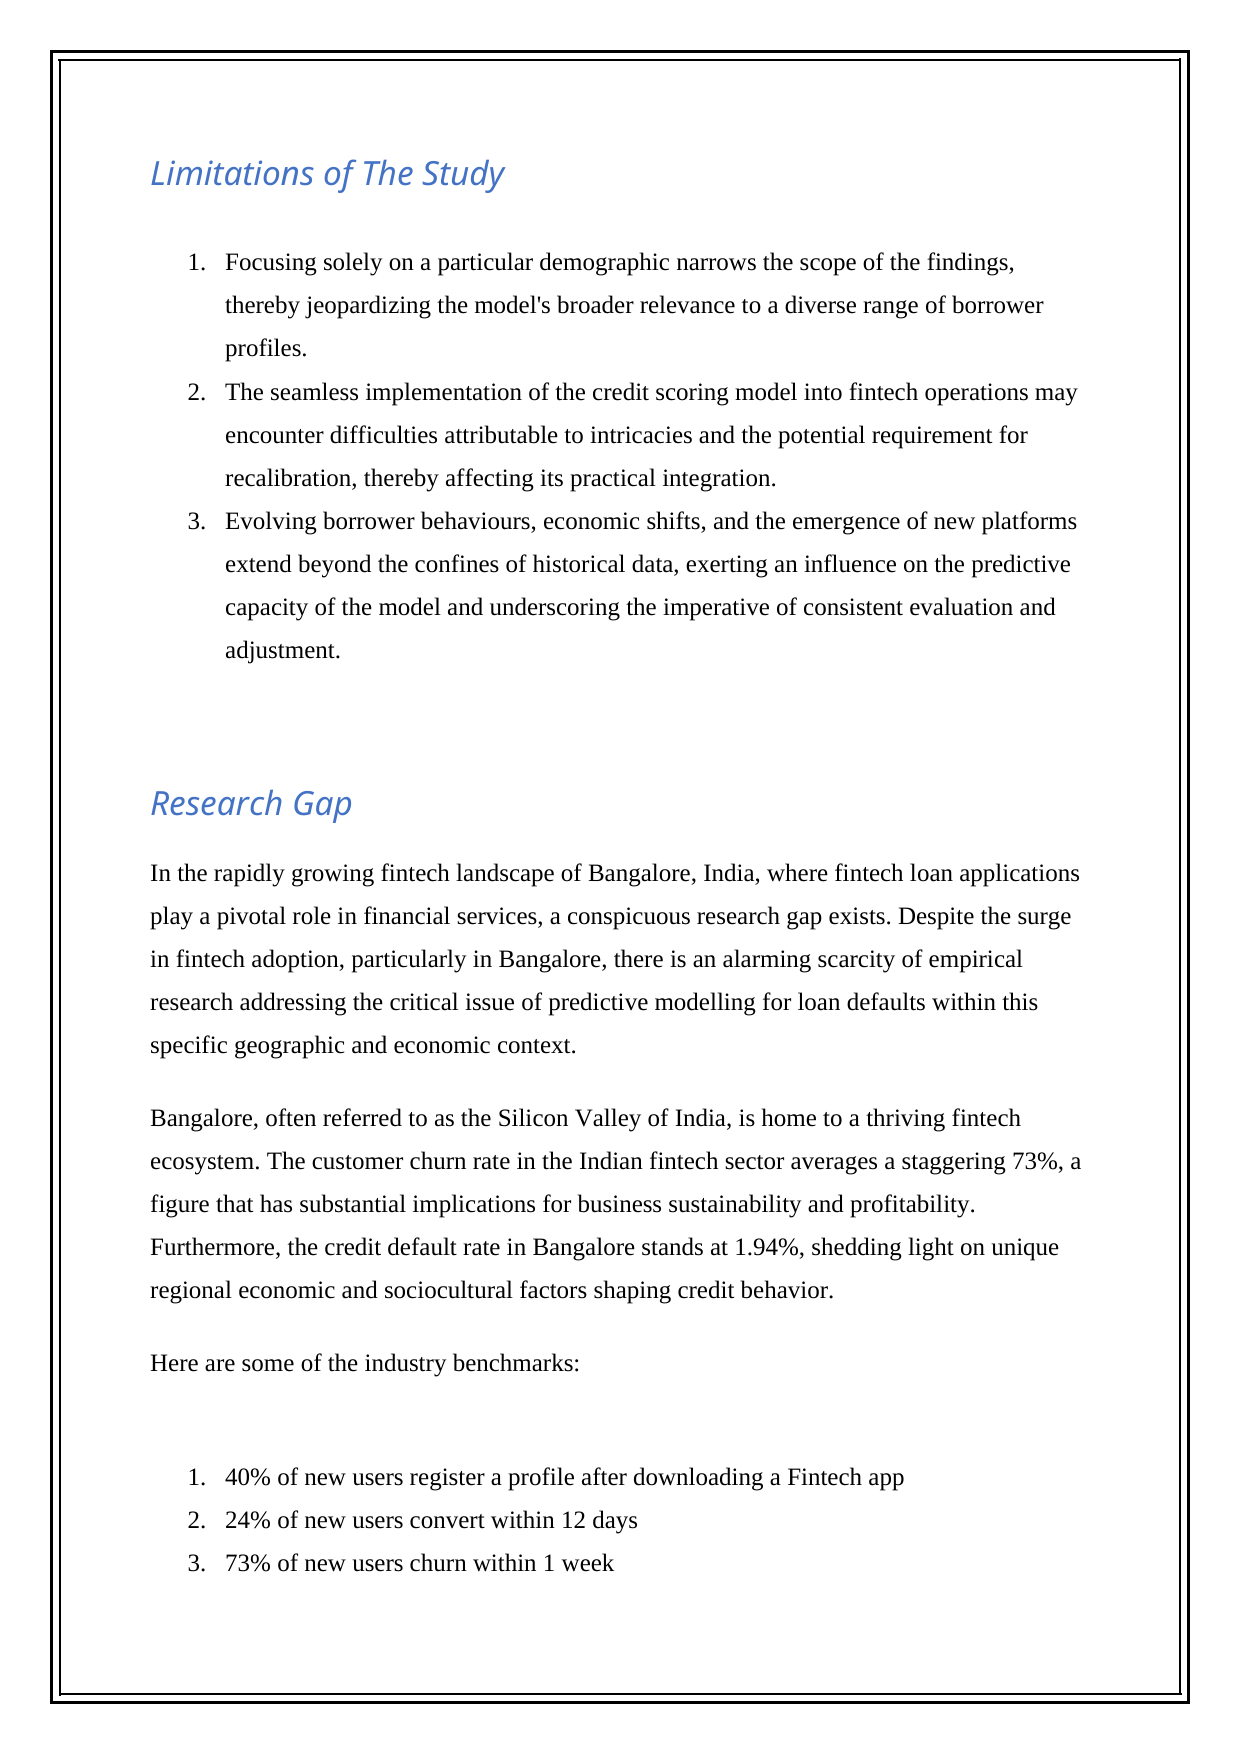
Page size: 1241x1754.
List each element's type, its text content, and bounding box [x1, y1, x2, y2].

list The seamless implementation of the credit scoring model into fintech operations may encounter difficulties attributable to intricacies and the potential requirement for recalibration, thereby affecting its practical integration. [187, 406, 1090, 521]
list 24% of new users convert within 12 days [187, 1563, 1090, 1592]
list 40% of new users register a profile after downloading a Fintech app [187, 1520, 1090, 1549]
list Evolving borrower behaviours, economic shifts, and the emergence of new platforms extend beyond the confines of historical data, exerting an influence on the predictive capacity of the model and underscoring the imperative of consistent evaluation and adjustment. [187, 564, 1090, 722]
text Here are some of the industry benchmarks: [150, 1406, 1090, 1477]
subtitle Research Gap [150, 838, 1090, 884]
text Bangalore, often referred to as the Silicon Valley of India, is home to a thriving fintech ecosystem. The customer churn rate in the Indian fintech sector averages a staggering 73%, a figure that has substantial implications for business sustainability and profitability. Furthermore, the credit default rate in Bangalore stands at 1.94%, shedding light on unique regional economic and sociocultural factors shaping credit behavior. [150, 1161, 1090, 1362]
text In the rapidly growing fintech landscape of Bangalore, India, where fintech loan applications play a pivotal role in financial services, a conspicuous research gap exists. Despite the surge in fintech adoption, particularly in Bangalore, there is an alarming scarcity of empirical research addressing the critical issue of predictive modelling for loan defaults within this specific geographic and economic context. [150, 916, 1090, 1118]
subtitle Limitations of The Study [150, 150, 1090, 195]
list Focusing solely on a particular demographic narrows the scope of the findings, thereby jeopardizing the model's broader relevance to a diverse range of borrower profiles. [187, 247, 1090, 362]
